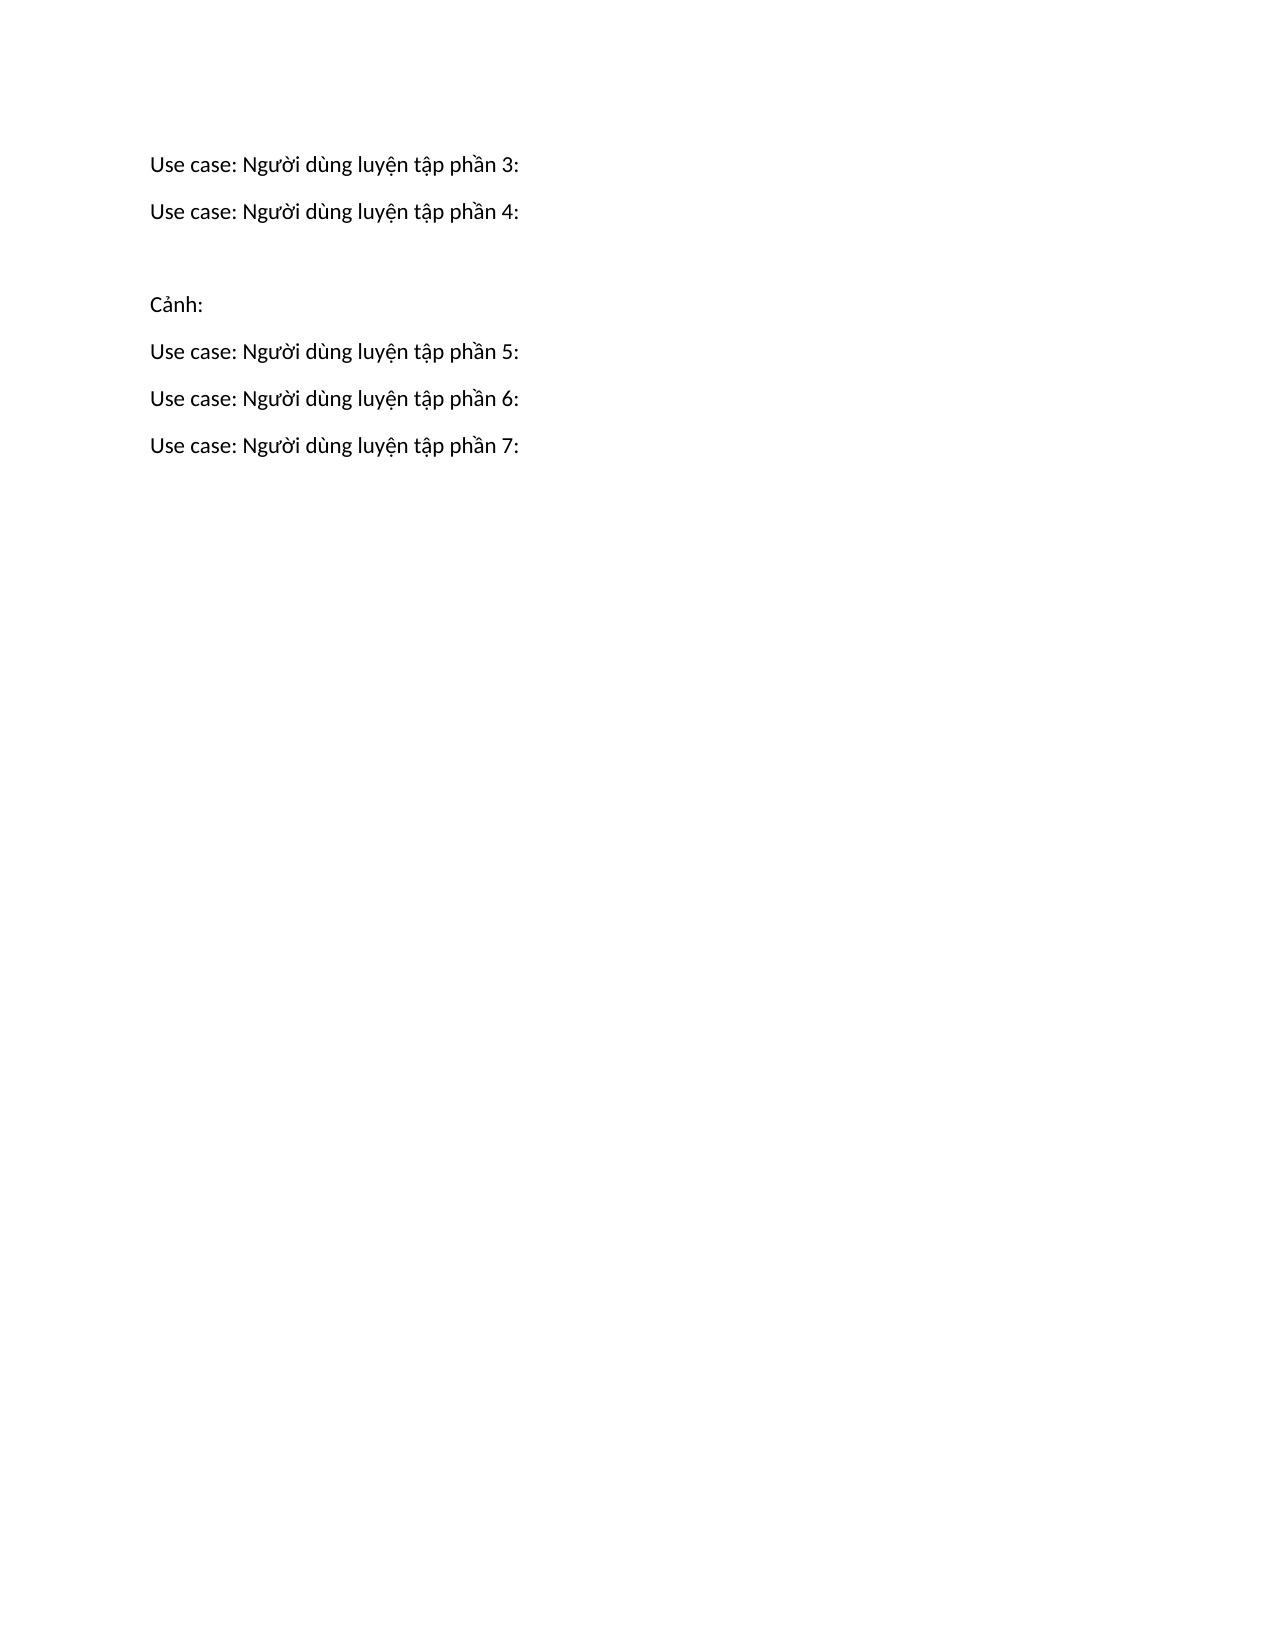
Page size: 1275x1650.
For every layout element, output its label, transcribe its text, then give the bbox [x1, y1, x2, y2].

text Use case: Người dùng luyện tập phần 3: [150, 150, 1125, 178]
text Use case: Người dùng luyện tập phần 5: [150, 337, 1125, 366]
text Use case: Người dùng luyện tập phần 7: [150, 431, 1125, 459]
text Cảnh: [150, 291, 1125, 319]
text Use case: Người dùng luyện tập phần 4: [150, 197, 1125, 225]
text Use case: Người dùng luyện tập phần 6: [150, 384, 1125, 412]
